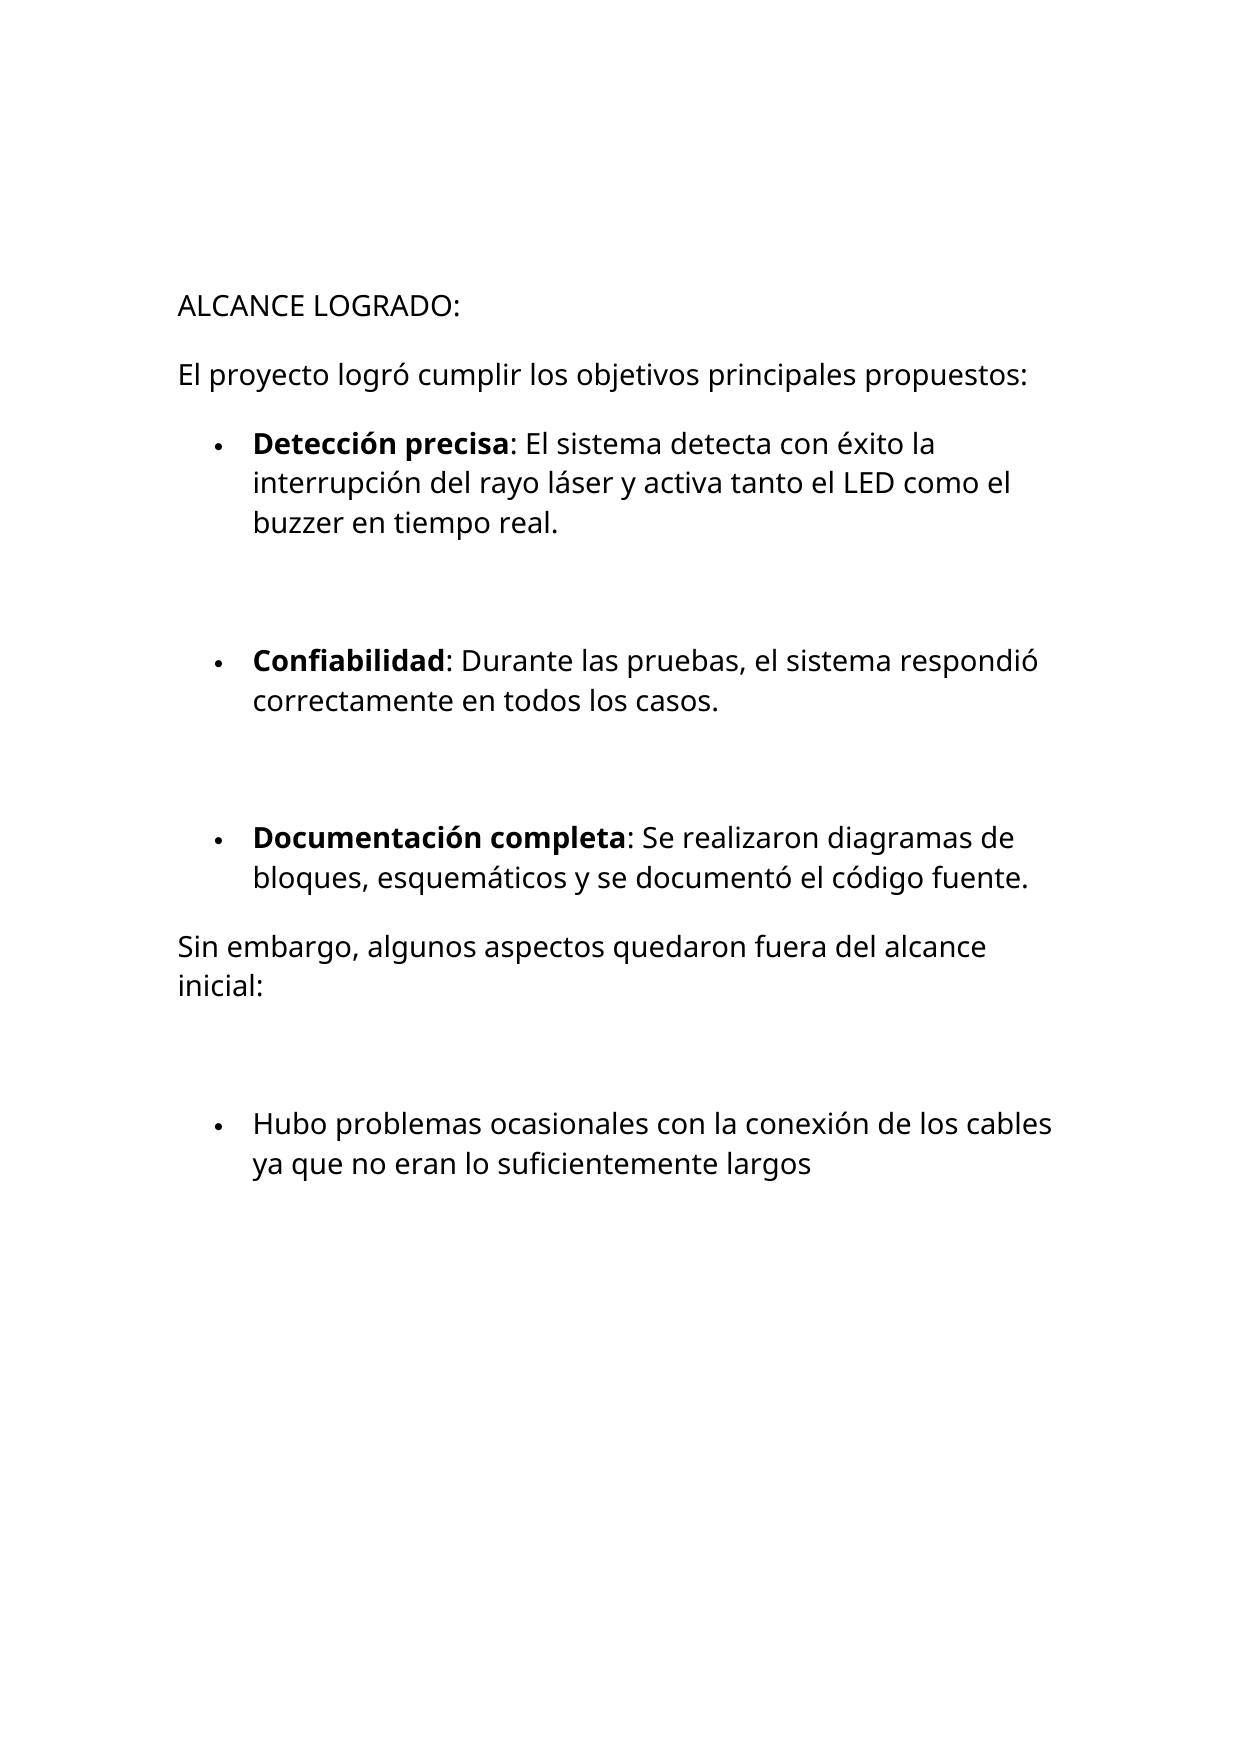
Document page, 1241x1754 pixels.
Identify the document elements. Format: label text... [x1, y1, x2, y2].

list Confiabilidad: Durante las pruebas, el sistema respondió correctamente en todos los casos. [215, 640, 1063, 719]
text ALCANCE LOGRADO: [177, 285, 1063, 325]
list Hubo problemas ocasionales con la conexión de los cables ya que no eran lo suficientemente largos [215, 1103, 1063, 1183]
list Documentación completa: Se realizaron diagramas de bloques, esquemáticos y se documentó el código fuente. [215, 817, 1063, 897]
text Sin embargo, algunos aspectos quedaron fuera del alcance inicial: [177, 926, 1063, 1005]
list Detección precisa: El sistema detecta con éxito la interrupción del rayo láser y activa tanto el LED como el buzzer en tiempo real. [215, 423, 1063, 542]
text El proyecto logró cumplir los objetivos principales propuestos: [177, 354, 1063, 394]
